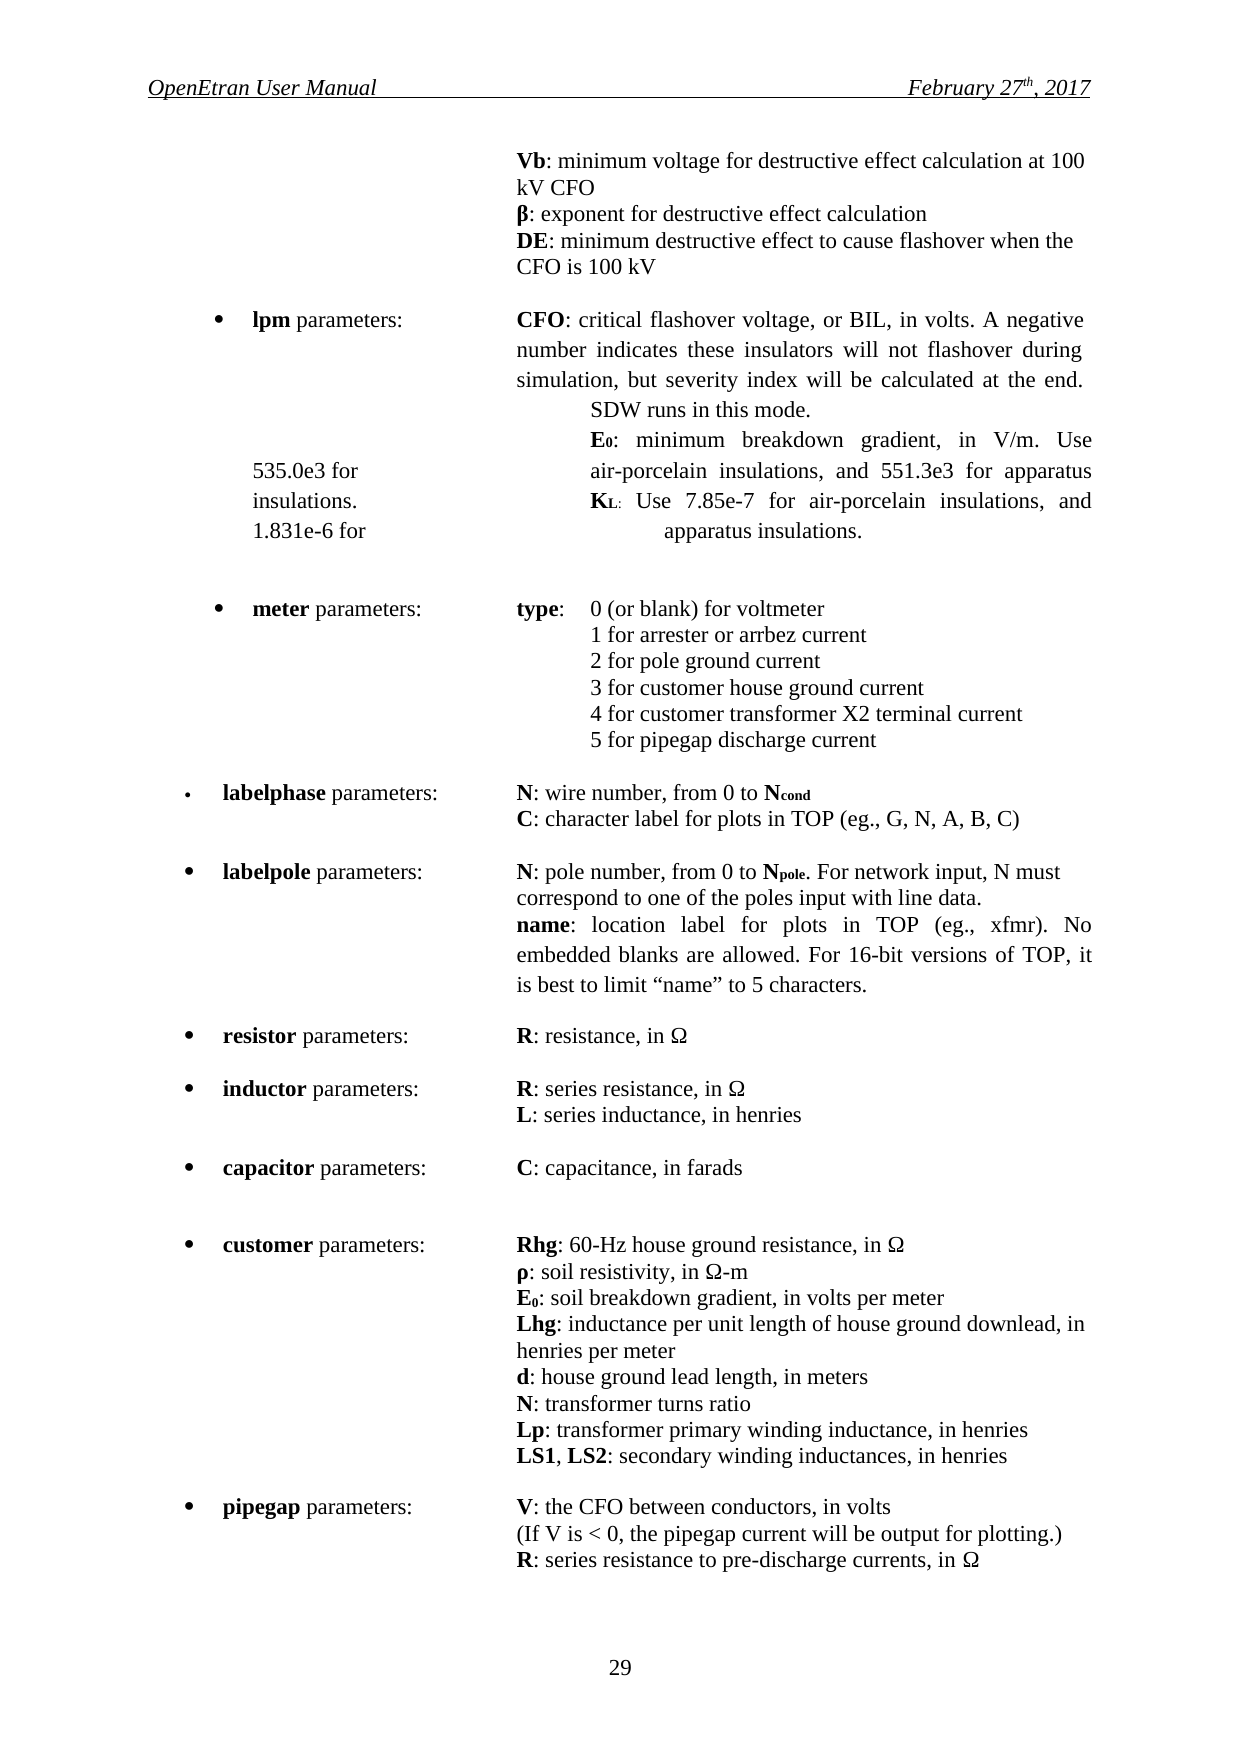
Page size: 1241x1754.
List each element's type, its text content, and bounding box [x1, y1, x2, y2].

text L: series inductance, in henries [443, 1101, 1093, 1128]
text C: character label for plots in TOP (eg., G, N, A, B, C) [516, 805, 1093, 832]
text 1 for arrester or arrbez current [516, 621, 1093, 647]
list labelphase parameters: N: wire number, from 0 to Ncond [185, 779, 1093, 805]
text 5 for pipegap discharge current [516, 726, 1093, 753]
text 4 for customer transformer X2 terminal current [516, 700, 1093, 726]
text Lp: transformer primary winding inductance, in henries [443, 1416, 1093, 1442]
list lpm parameters: CFO: critical flashover voltage, or BIL, in volts. A negative number indicates these insulators will not flashover during simulation, but severity index will be calculated at the end. SDW runs in this mode. E0: minimum breakdown gradient, in V/m. Use 535.0e3 for air-porcelain insulations, and 551.3e3 for apparatus insulations. KL: Use 7.85e-7 for air-porcelain insulations, and 1.831e-6 for apparatus insulations. [215, 306, 1093, 543]
list pipegap parameters: V: the CFO between conductors, in volts [185, 1493, 1093, 1520]
text β: exponent for destructive effect calculation [443, 200, 1093, 227]
text Lhg: inductance per unit length of house ground downlead, in henries per meter [516, 1311, 1093, 1363]
list resistor parameters: R: resistance, in Ω [185, 1022, 1093, 1049]
text (If V is < 0, the pipegap current will be output for plotting.) [443, 1520, 1093, 1546]
text name: location label for plots in TOP (eg., xfmr). No embedded blanks are allowed. For 16-bit versions of TOP, it is best to limit “name” to 5 characters. [516, 911, 1093, 998]
text DE: minimum destructive effect to cause flashover when the CFO is 100 kV [516, 227, 1093, 279]
text N: transformer turns ratio [443, 1389, 1093, 1416]
list inductor parameters: R: series resistance, in Ω [185, 1075, 1093, 1101]
text 3 for customer house ground current [516, 674, 1093, 700]
text LS1, LS2: secondary winding inductances, in henries [443, 1442, 1093, 1469]
text d: house ground lead length, in meters [443, 1363, 1093, 1389]
list capacitor parameters: C: capacitance, in farads [185, 1154, 1093, 1180]
text ρ: soil resistivity, in Ω-m [443, 1258, 1093, 1284]
text 2 for pole ground current [516, 647, 1093, 674]
list customer parameters: Rhg: 60-Hz house ground resistance, in Ω [185, 1231, 1093, 1258]
text Vb: minimum voltage for destructive effect calculation at 100 kV CFO [516, 148, 1093, 200]
list meter parameters: type: 0 (or blank) for voltmeter [215, 594, 1093, 621]
text E0: soil breakdown gradient, in volts per meter [443, 1284, 1093, 1311]
list labelpole parameters: N: pole number, from 0 to Npole. For network input, N must correspond to one of the poles input with line data. [185, 858, 1093, 911]
text R: series resistance to pre-discharge currents, in Ω [516, 1546, 1093, 1572]
